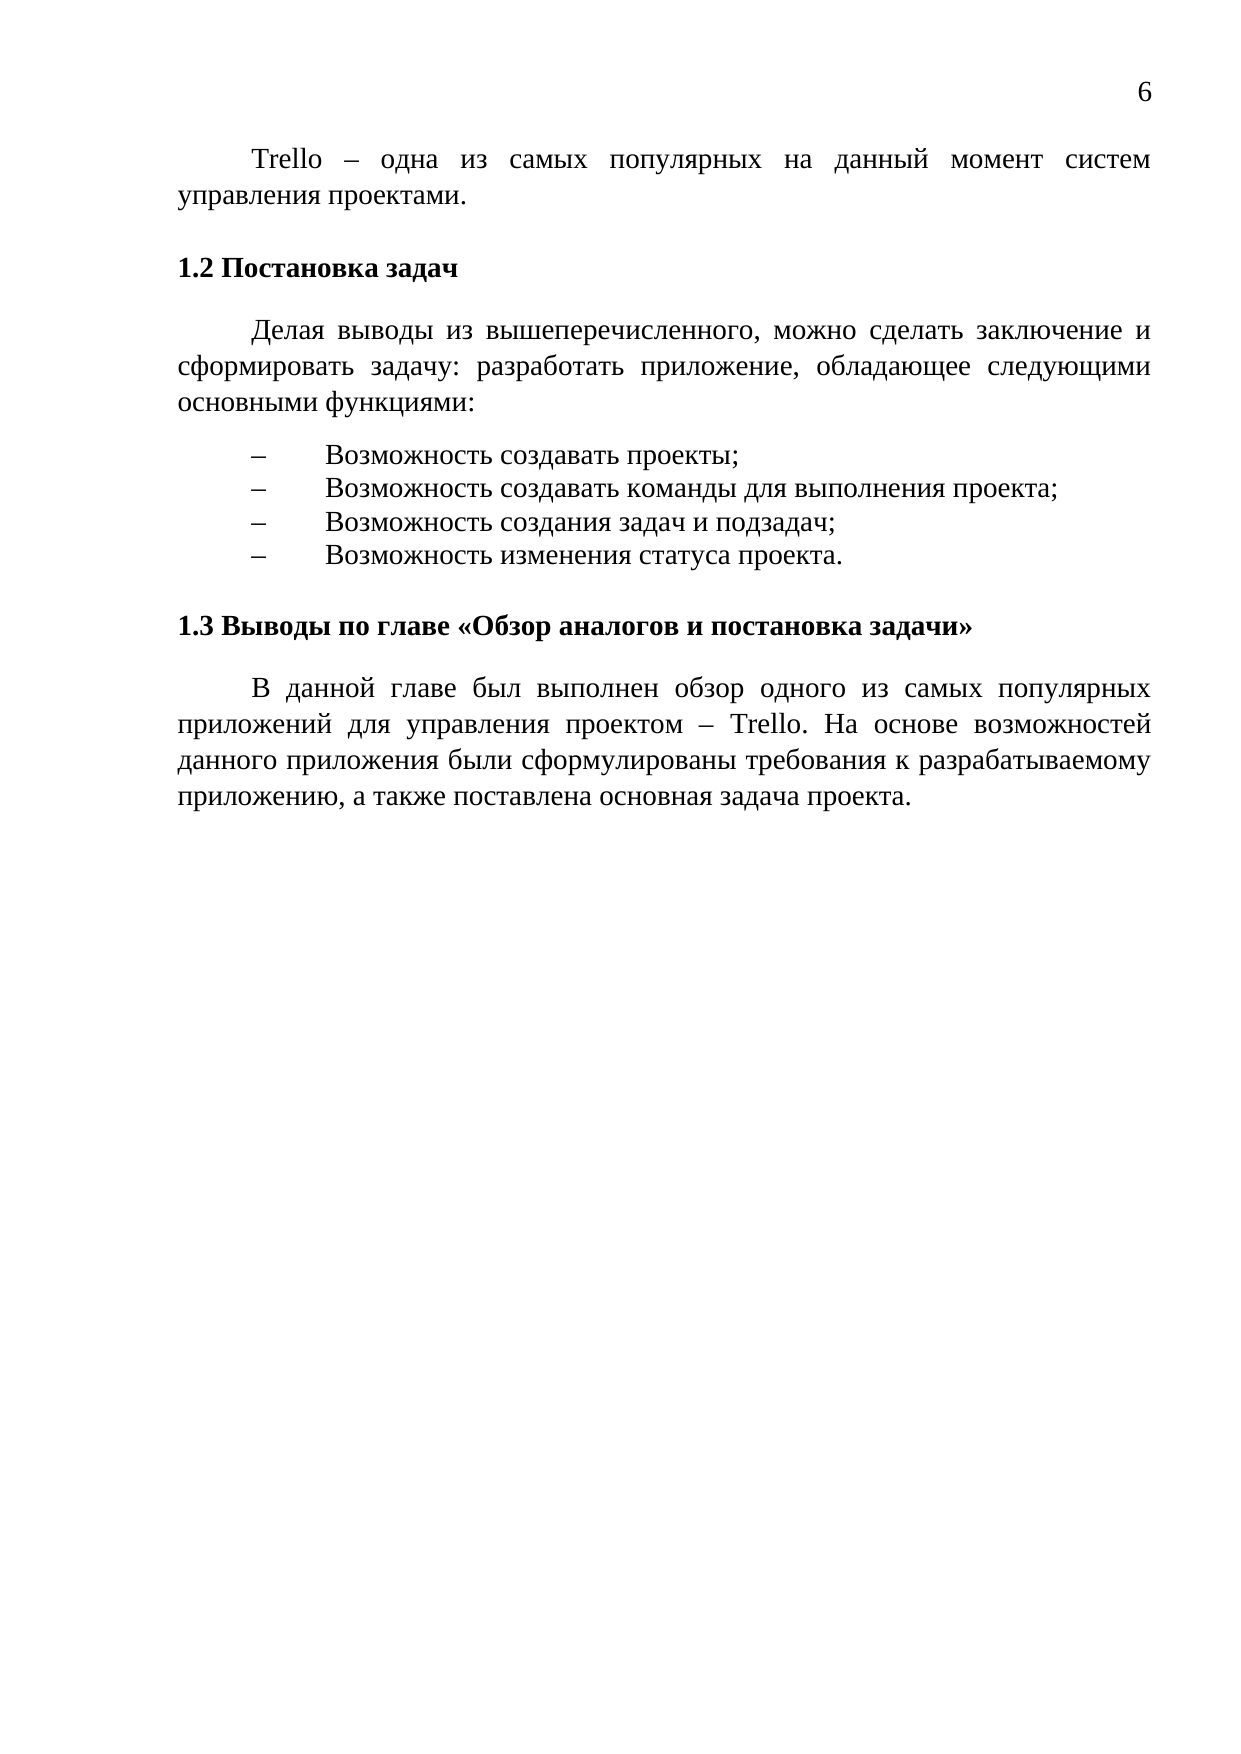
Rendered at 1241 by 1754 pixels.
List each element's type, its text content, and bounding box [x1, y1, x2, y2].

subtitle 1.3 Выводы по главе «Обзор аналогов и постановка задачи» [177, 608, 1152, 642]
list Возможность создания задач и подзадач; [177, 504, 1152, 537]
list Возможность изменения статуса проекта. [177, 537, 1152, 571]
subtitle 1.2 Постановка задач [177, 251, 1152, 284]
text Делая выводы из вышеперечисленного, можно сделать заключение и сформировать задачу: разработать приложение, обладающее следующими основными функциями: [177, 312, 1152, 418]
list Возможность создавать проекты; [177, 437, 1152, 470]
text В данной главе был выполнен обзор одного из самых популярных приложений для управления проектом – Trello. На основе возможностей данного приложения были сформулированы требования к разрабатываемому приложению, а также поставлена основная задача проекта. [177, 670, 1152, 812]
text Trello – одна из самых популярных на данный момент систем управления проектами. [177, 141, 1152, 211]
list Возможность создавать команды для выполнения проекта; [177, 470, 1152, 504]
